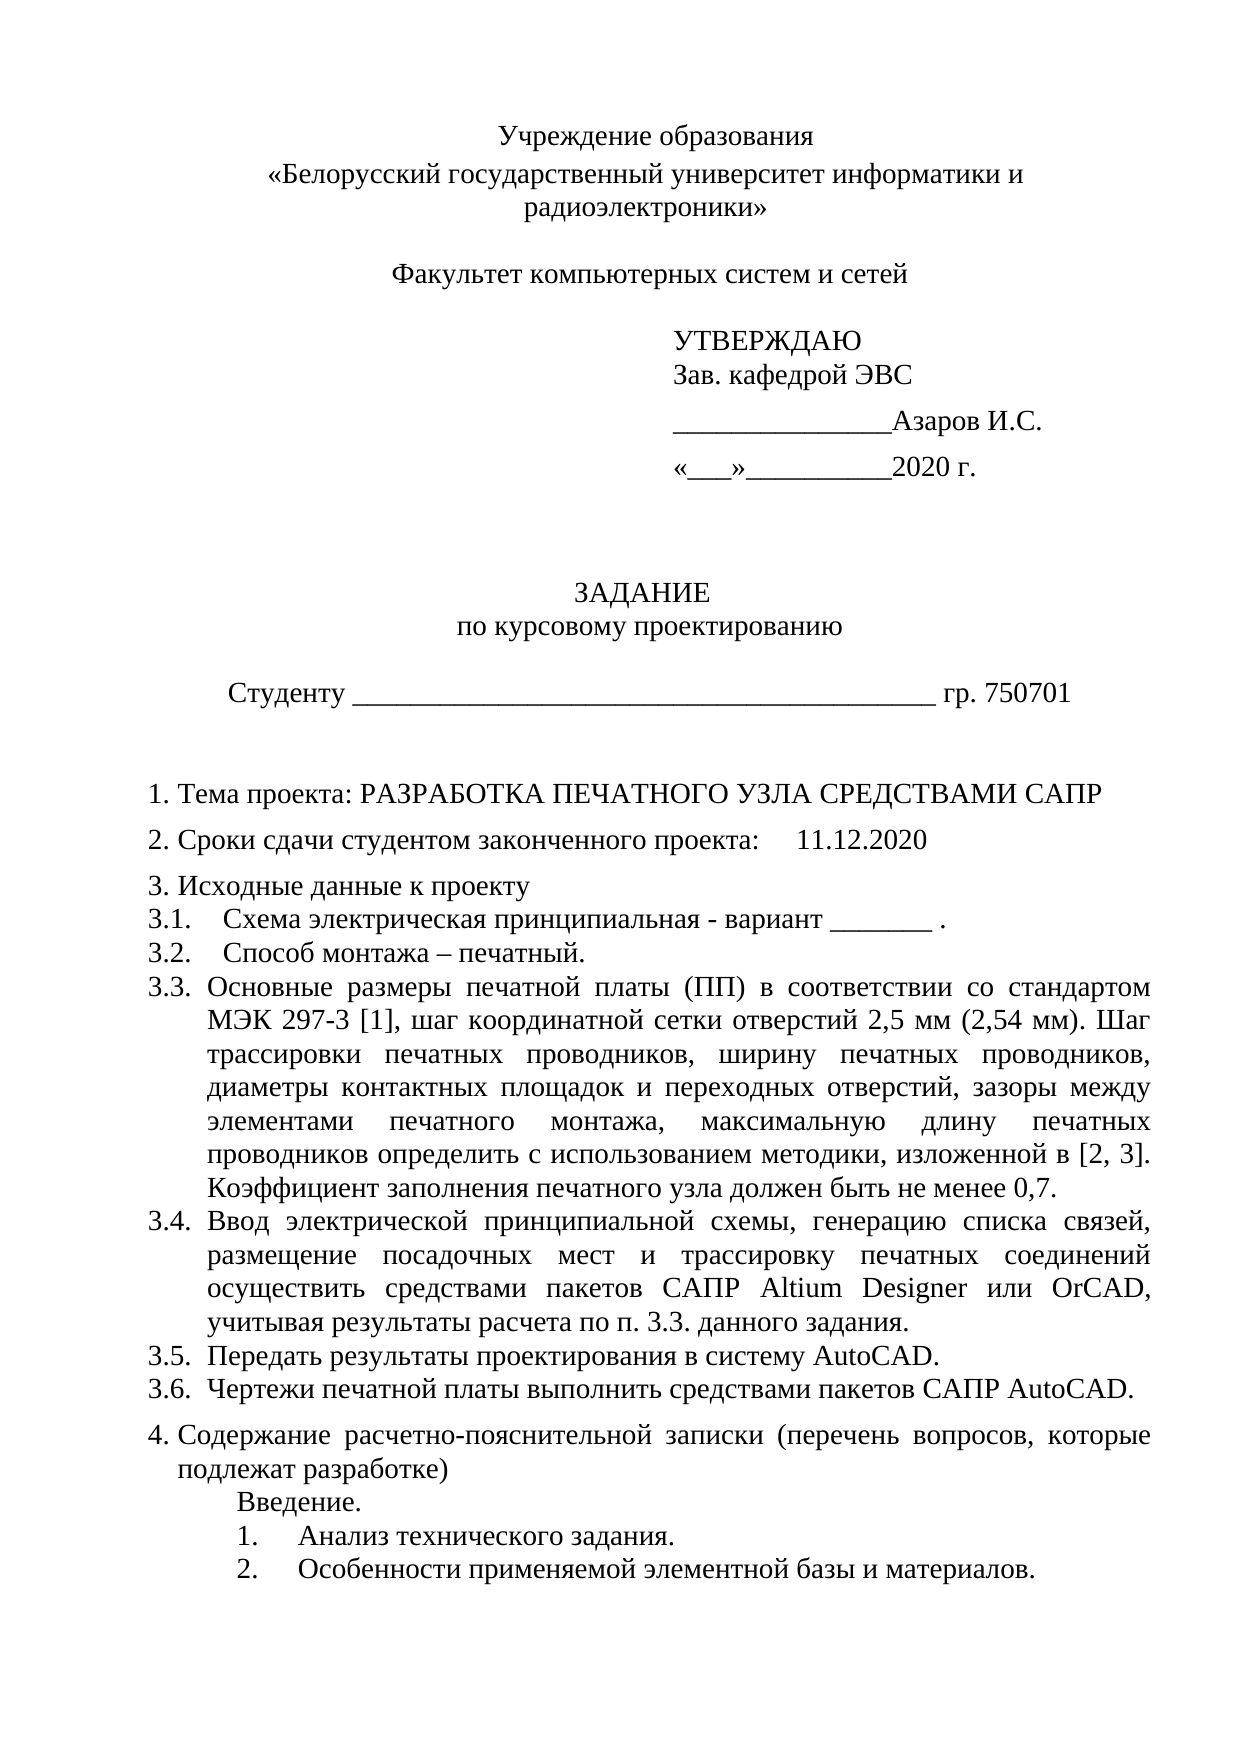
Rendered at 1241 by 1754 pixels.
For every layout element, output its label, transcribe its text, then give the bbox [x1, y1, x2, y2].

list Способ монтажа – печатный. [148, 935, 1152, 969]
text Зав. кафедрой ЭВС [673, 357, 1152, 391]
list Тема проекта: РАЗРАБОТКА ПЕЧАТНОГО УЗЛА СРЕДСТВАМИ САПР [148, 776, 1152, 809]
text Студенту ________________________________________ гр. 750701 [148, 675, 1152, 709]
text ЗАДАНИЕ [148, 575, 1137, 608]
list Исходные данные к проекту [148, 868, 1152, 902]
list Схема электрическая принципиальная - вариант _______ . [148, 902, 1152, 935]
text Учреждение образования [148, 118, 1163, 152]
list Сроки сдачи студентом законченного проекта: 11.12.2020 [148, 822, 1152, 856]
text Факультет компьютерных систем и сетей [148, 256, 1152, 290]
list Анализ технического задания. [236, 1518, 1152, 1551]
text по курсовому проектированию [148, 608, 1152, 642]
text УТВЕРЖДАЮ [148, 323, 1152, 357]
list Содержание расчетно-пояснительной записки (перечень вопросов, которые подлежат разработке) [148, 1417, 1152, 1484]
text _______________Азаров И.С. [673, 403, 1152, 437]
text Введение. [161, 1484, 1152, 1518]
list Чертежи печатной платы выполнить средствами пакетов САПР AutoCAD. [148, 1371, 1152, 1405]
list Основные размеры печатной платы (ПП) в соответствии со стандартом МЭК 297-3 [1], шаг координатной сетки отверстий 2,5 мм (2,54 мм). Шаг трассировки печатных проводников, ширину печатных проводников, диаметры контактных площадок и переходных отверстий, зазоры между элементами печатного монтажа, максимальную длину печатных проводников определить с использованием методики, изложенной в [2, 3]. Коэффициент заполнения печатного узла должен быть не менее 0,7. [148, 969, 1152, 1203]
list Передать результаты проектирования в систему AutoCAD. [148, 1338, 1152, 1371]
text «Белорусский государственный университет информатики и радиоэлектроники» [148, 156, 1143, 223]
text «___»__________2020 г. [598, 449, 1152, 483]
list Ввод электрической принципиальной схемы, генерацию списка связей, размещение посадочных мест и трассировку печатных соединений осуществить средствами пакетов САПР Altium Designer или OrCAD, учитывая результаты расчета по п. 3.3. данного задания. [148, 1203, 1152, 1338]
list Особенности применяемой элементной базы и материалов. [236, 1551, 1152, 1585]
